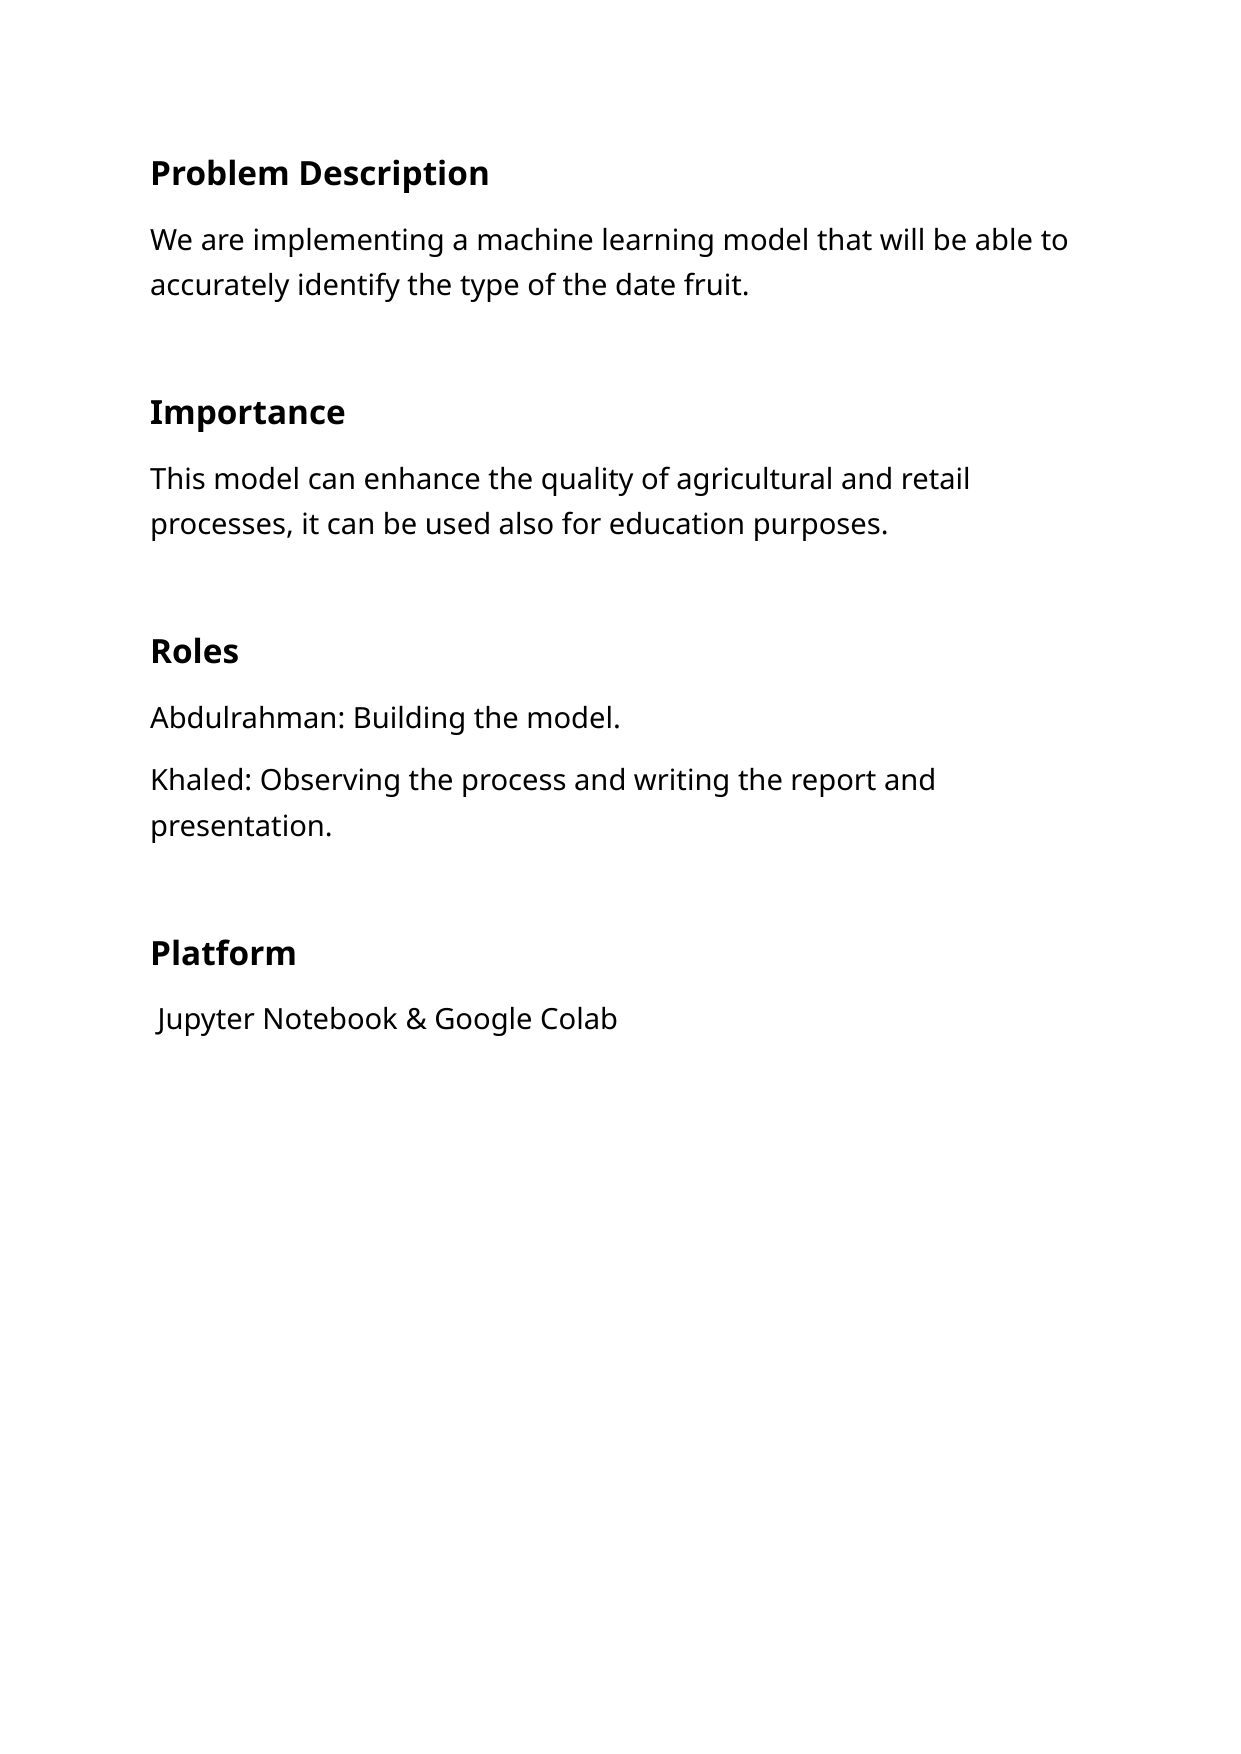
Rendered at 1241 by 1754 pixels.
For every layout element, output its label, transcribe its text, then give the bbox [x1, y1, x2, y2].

text Roles [150, 628, 1090, 673]
text Problem Description [150, 150, 1090, 195]
text Importance [150, 389, 1090, 434]
text We are implementing a machine learning model that will be able to accurately identify the type of the date fruit. [150, 219, 1090, 304]
text This model can enhance the quality of agricultural and retail processes, it can be used also for education purposes. [150, 458, 1090, 543]
text Abdulrahman: Building the model. [150, 697, 1090, 737]
text Platform [150, 929, 1090, 975]
text Jupyter Notebook & Google Colab [150, 998, 1090, 1038]
text Khaled: Observing the process and writing the report and presentation. [150, 759, 1090, 844]
